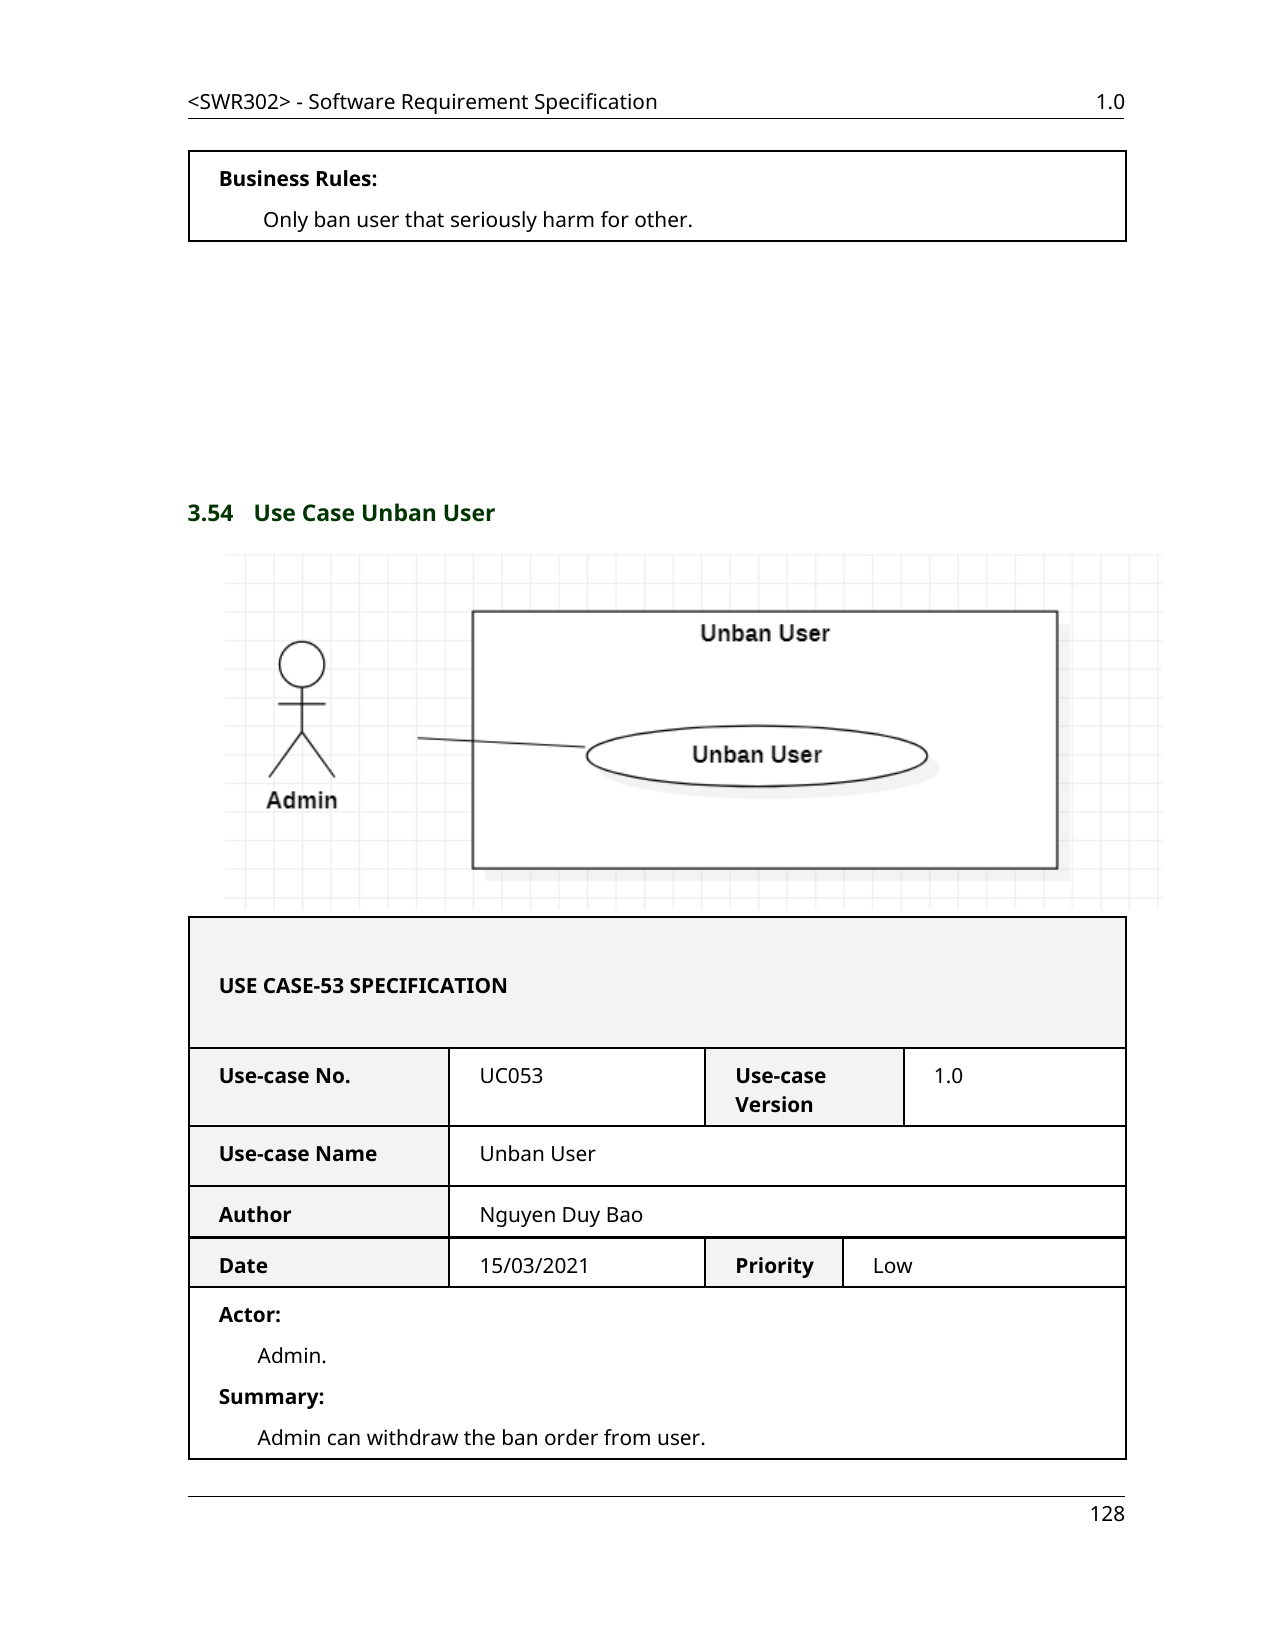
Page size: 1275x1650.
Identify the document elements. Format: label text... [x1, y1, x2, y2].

table_cell Use-case Version [706, 1049, 903, 1124]
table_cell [190, 1288, 1125, 1458]
table_cell UC053 [450, 1049, 704, 1124]
table_header USE CASE-53 SPECIFICATION [190, 918, 1125, 1047]
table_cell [190, 152, 1125, 240]
table_cell Low [844, 1239, 1125, 1286]
table_cell Nguyen Duy Bao [450, 1187, 1125, 1236]
subtitle Use Case Unban User [187, 497, 1125, 528]
table_cell 15/03/2021 [450, 1239, 704, 1286]
table_cell 1.0 [905, 1049, 1125, 1124]
table_cell Unban User [450, 1127, 1125, 1185]
table_cell Author [190, 1187, 448, 1236]
table_cell Priority [706, 1239, 842, 1286]
table_cell Use-case No. [190, 1049, 448, 1124]
table_cell Date [190, 1239, 448, 1286]
table_cell Use-case Name [190, 1127, 448, 1185]
